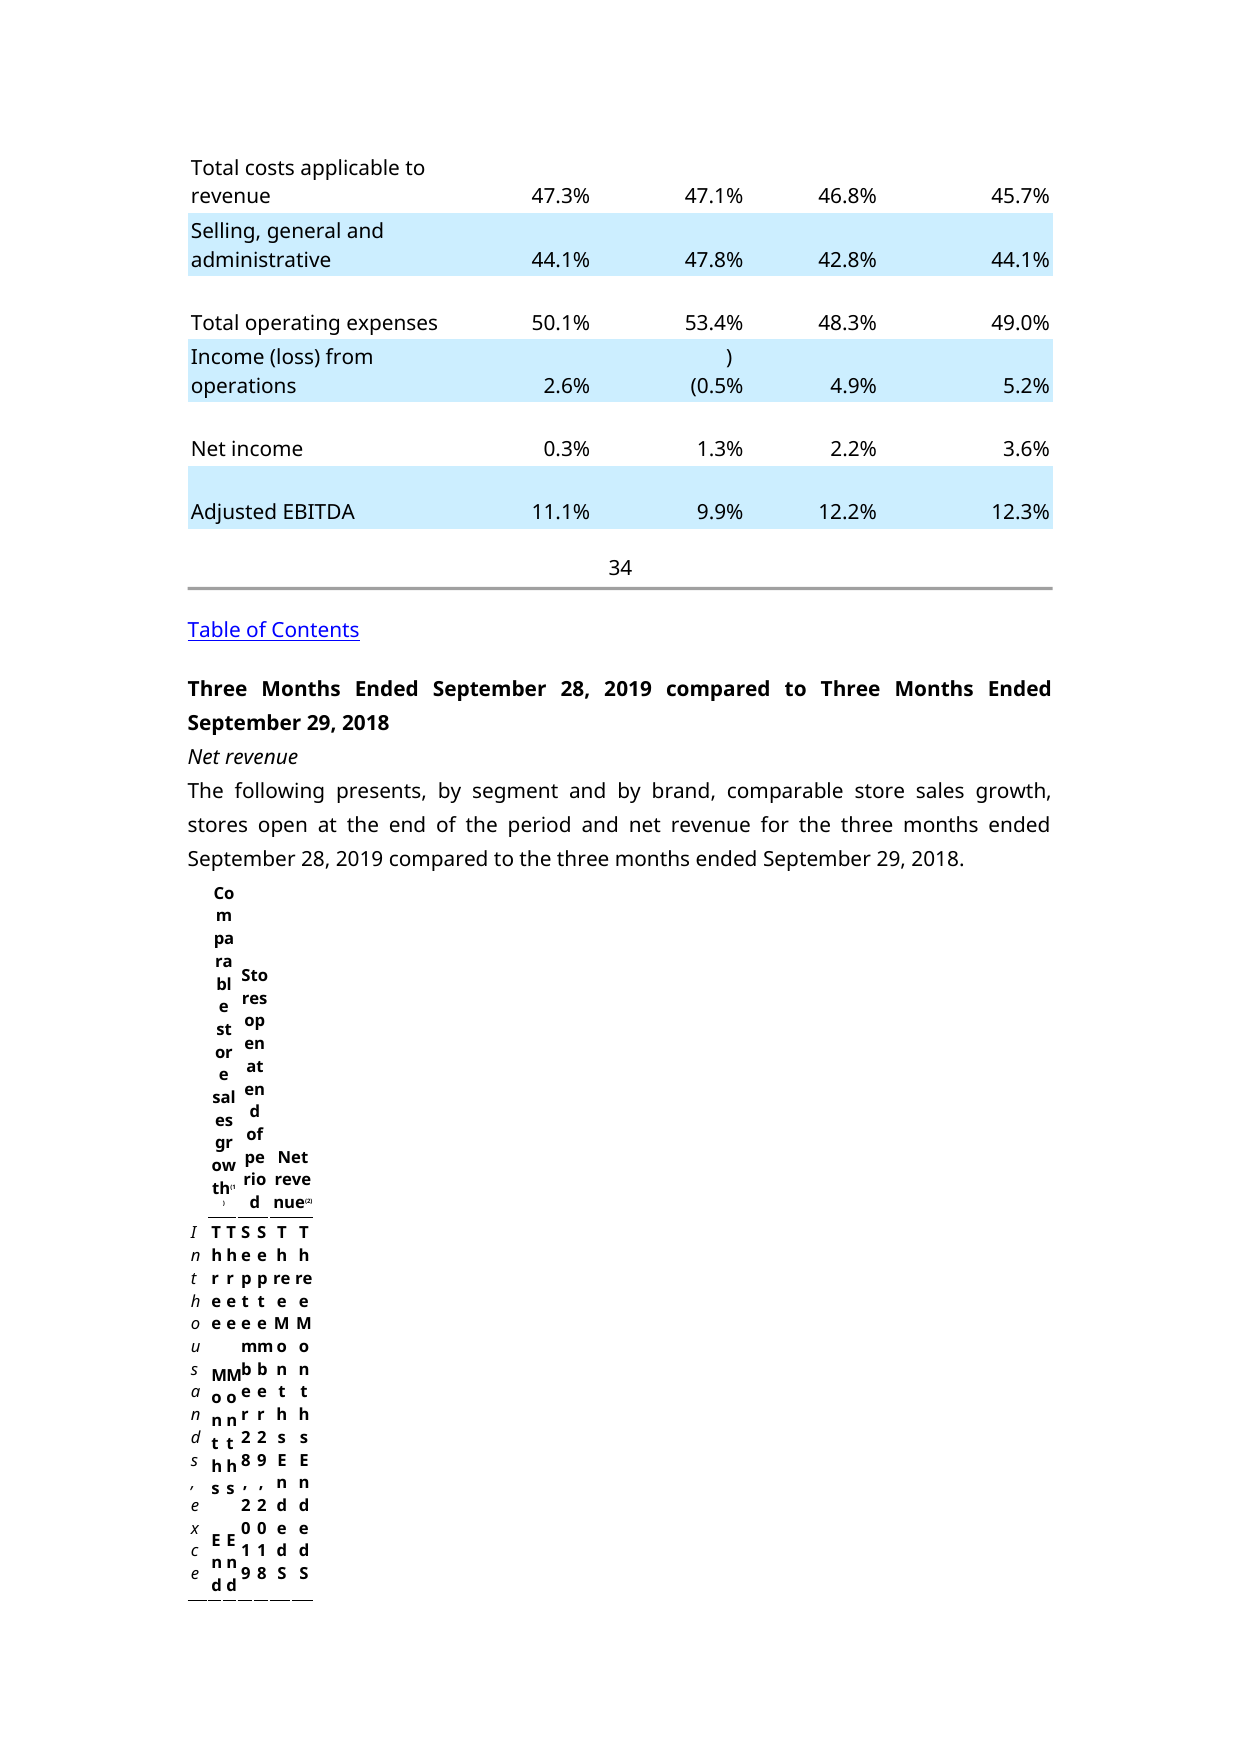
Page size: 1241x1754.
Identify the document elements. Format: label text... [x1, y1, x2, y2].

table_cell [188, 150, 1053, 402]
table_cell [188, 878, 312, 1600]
text The following presents, by segment and by brand, comparable store sales growth, stores open at the end of the period and net revenue for the three months ended September 28, 2019 compared to the three months ended September 29, 2018. [187, 776, 1053, 872]
text Three Months Ended September 28, 2019 compared to Three Months Ended September 29, 2018 [187, 674, 1053, 736]
text Table of Contents [187, 616, 1053, 644]
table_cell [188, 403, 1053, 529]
text Net revenue [187, 742, 1053, 770]
text 34 [187, 553, 1053, 581]
